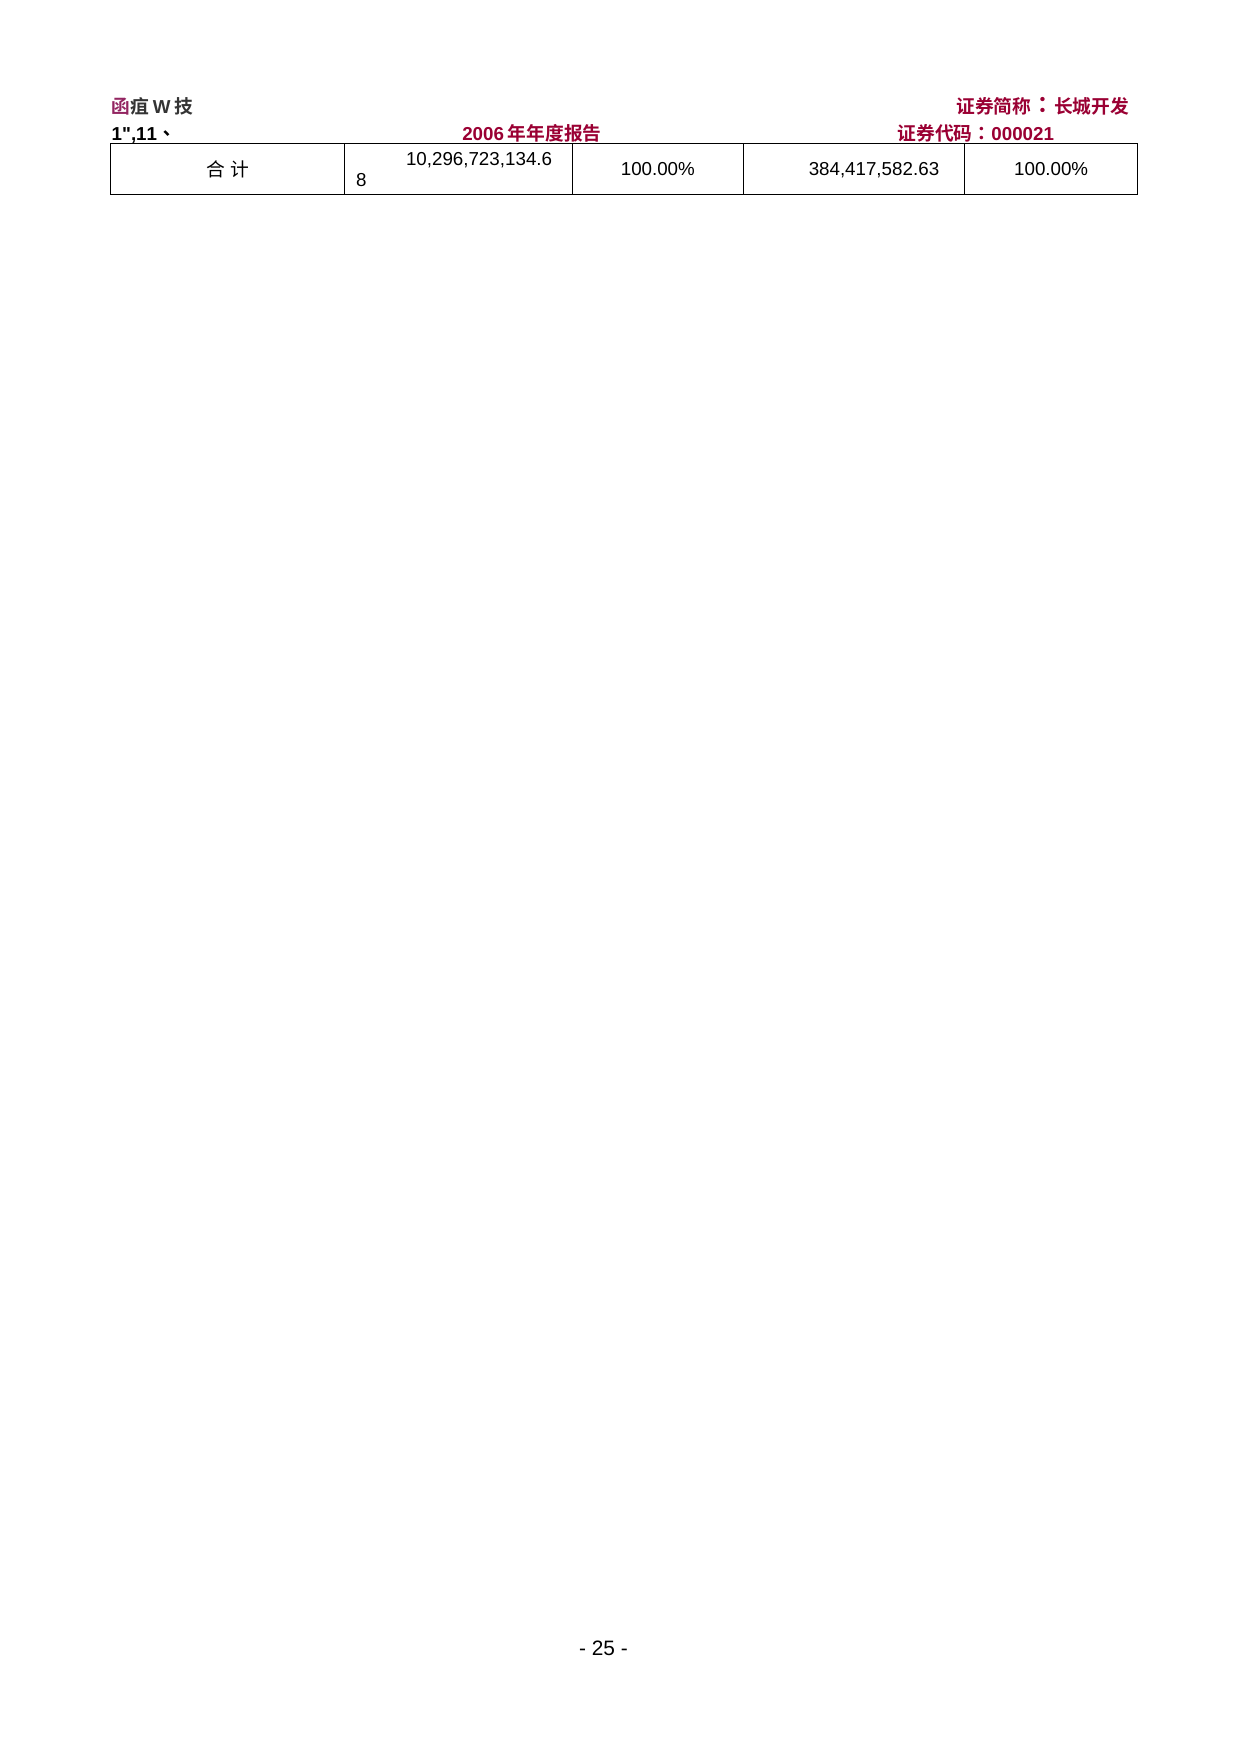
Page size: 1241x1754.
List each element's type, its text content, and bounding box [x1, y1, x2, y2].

table_cell 100.00% [965, 144, 1137, 194]
table_cell 10,296,723,134.68 [345, 144, 572, 194]
table_cell 384,417,582.63 [744, 144, 964, 194]
table_cell 合 计 [111, 144, 344, 194]
table_cell 100.00% [573, 144, 743, 194]
